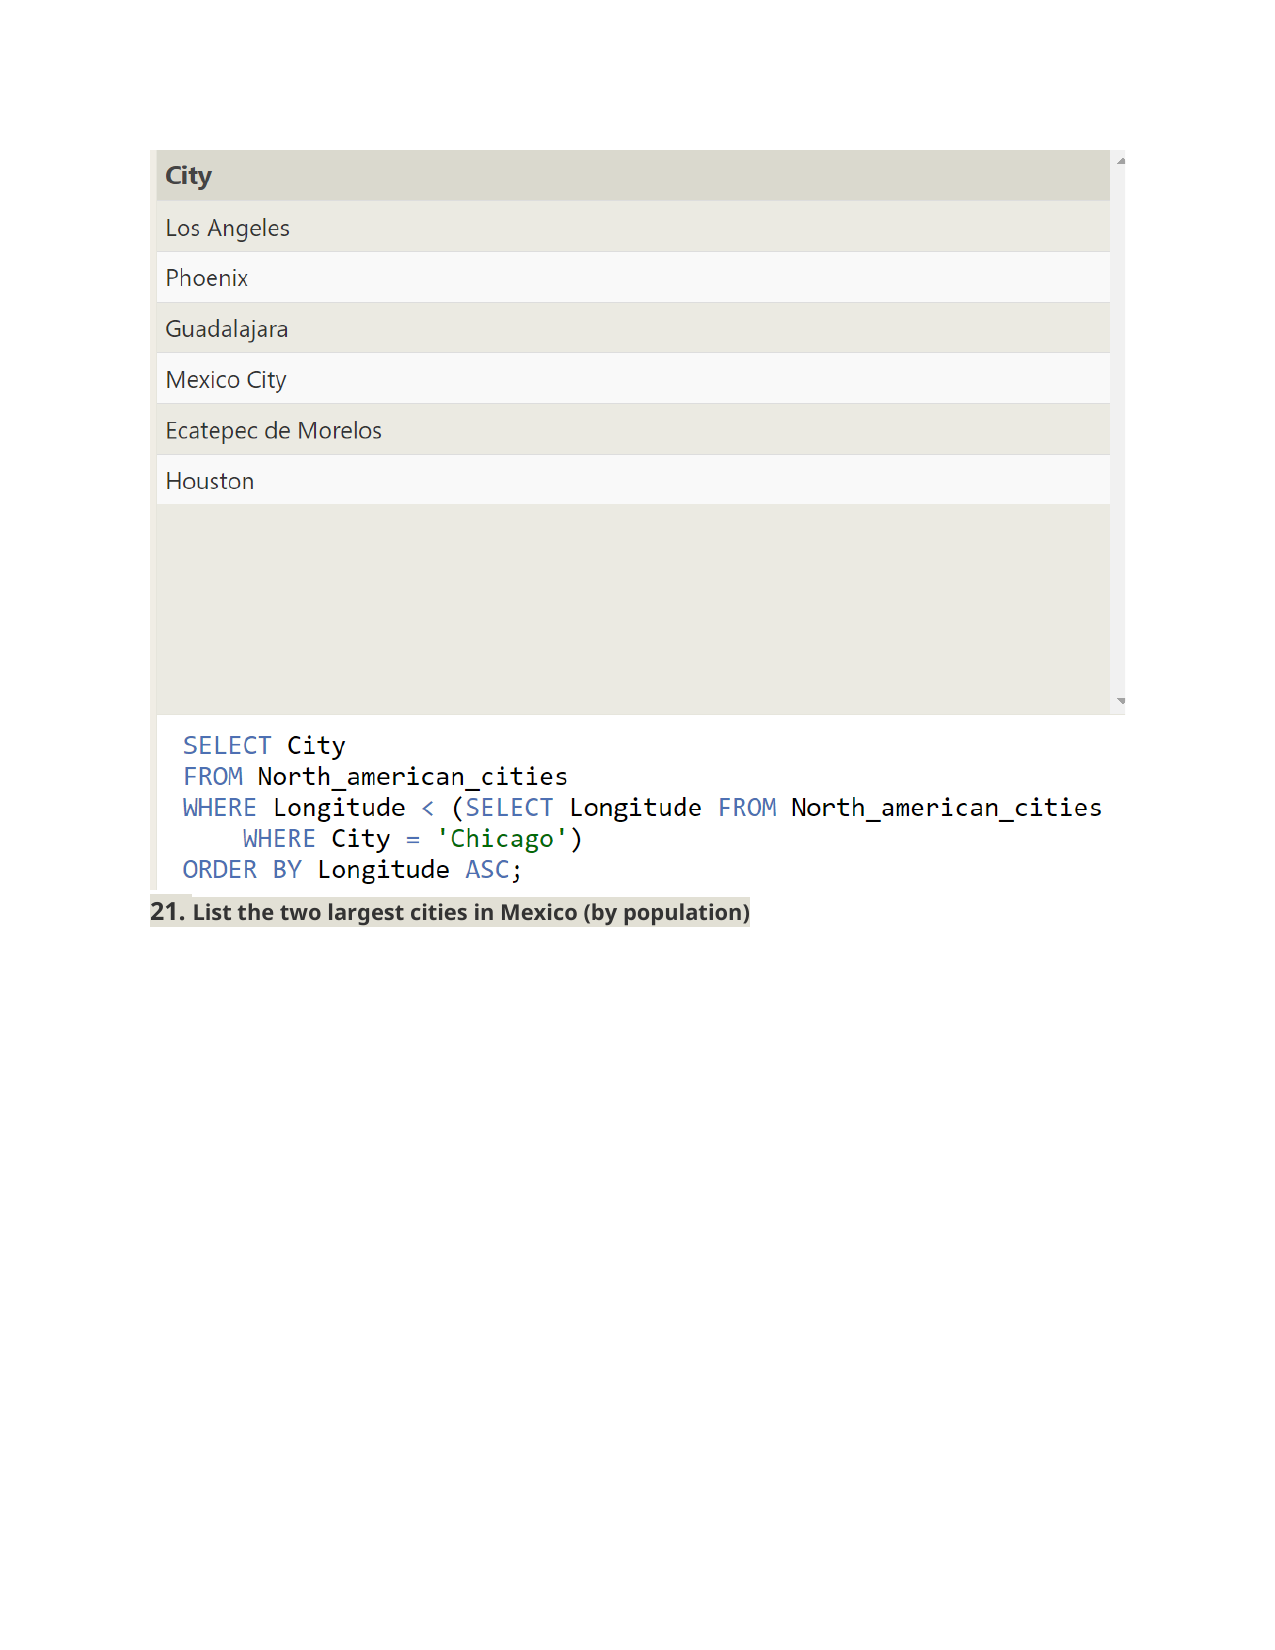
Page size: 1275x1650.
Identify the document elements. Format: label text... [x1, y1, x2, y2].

picture [150, 150, 1125, 890]
text 21. List the two largest cities in Mexico (by population) [150, 893, 1125, 927]
